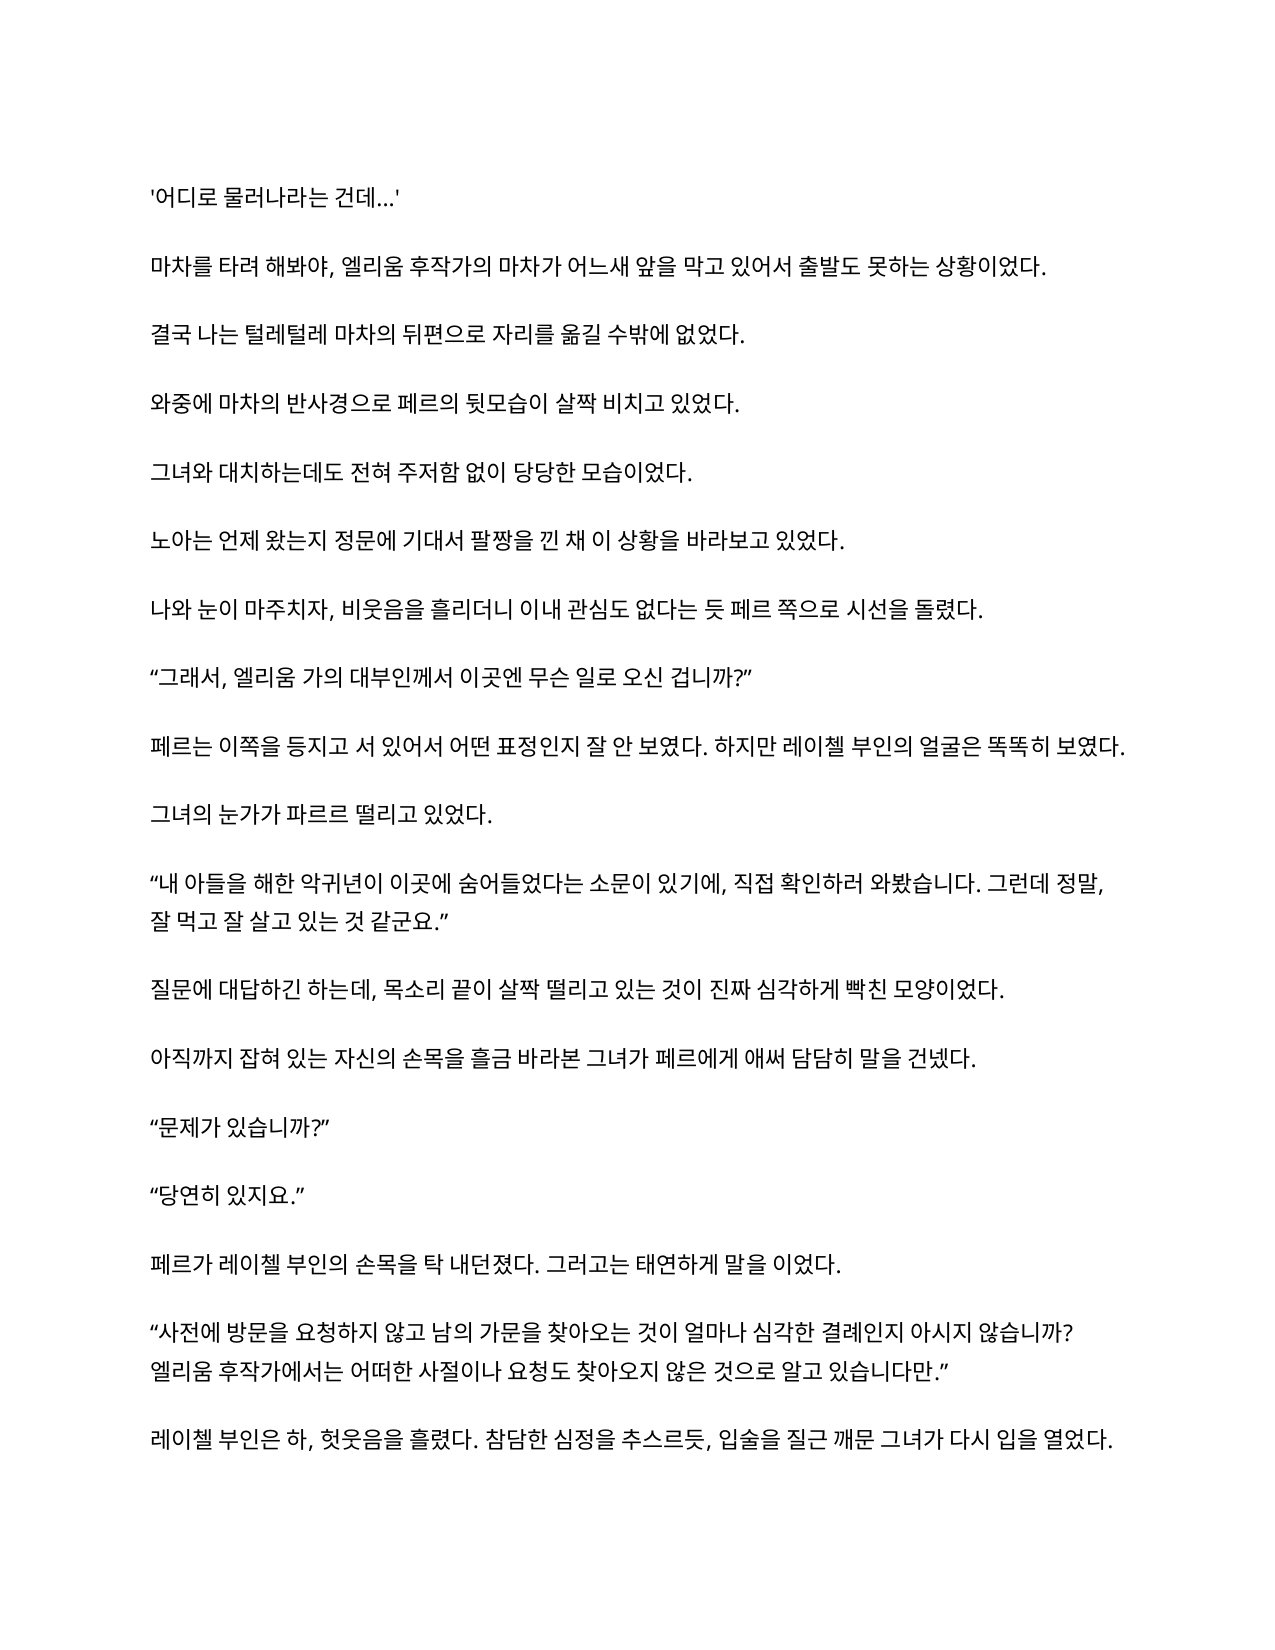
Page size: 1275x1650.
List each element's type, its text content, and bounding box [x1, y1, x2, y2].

text 결국 나는 털레털레 마차의 뒤편으로 자리를 옮길 수밖에 없었다. [150, 317, 1125, 351]
text “문제가 있습니까?” [150, 1109, 1125, 1143]
text 노아는 언제 왔는지 정문에 기대서 팔짱을 낀 채 이 상황을 바라보고 있었다. [150, 523, 1125, 556]
text “내 아들을 해한 악귀년이 이곳에 숨어들었다는 소문이 있기에, 직접 확인하러 와봤습니다. 그런데 정말, 잘 먹고 잘 살고 있는 것 같군요.” [150, 866, 1125, 937]
text “사전에 방문을 요청하지 않고 남의 가문을 찾아오는 것이 얼마나 심각한 결례인지 아시지 않습니까? 엘리움 후작가에서는 어떠한 사절이나 요청도 찾아오지 않은 것으로 알고 있습니다만.” [150, 1315, 1125, 1387]
text “그래서, 엘리움 가의 대부인께서 이곳엔 무슨 일로 오신 겁니까?” [150, 660, 1125, 693]
text 레이첼 부인은 하, 헛웃음을 흘렸다. 참담한 심정을 추스르듯, 입술을 질근 깨문 그녀가 다시 입을 열었다. [150, 1422, 1125, 1455]
text 페르가 레이첼 부인의 손목을 탁 내던졌다. 그러고는 태연하게 말을 이었다. [150, 1247, 1125, 1280]
text 그녀의 눈가가 파르르 떨리고 있었다. [150, 797, 1125, 830]
text 마차를 타려 해봐야, 엘리움 후작가의 마차가 어느새 앞을 막고 있어서 출발도 못하는 상황이었다. [150, 249, 1125, 282]
text 페르는 이쪽을 등지고 서 있어서 어떤 표정인지 잘 안 보였다. 하지만 레이첼 부인의 얼굴은 똑똑히 보였다. [150, 728, 1125, 762]
text 그녀와 대치하는데도 전혀 주저함 없이 당당한 모습이었다. [150, 454, 1125, 488]
text 아직까지 잡혀 있는 자신의 손목을 흘금 바라본 그녀가 페르에게 애써 담담히 말을 건넸다. [150, 1041, 1125, 1074]
text '어디로 물러나라는 건데...' [150, 180, 1125, 213]
text 와중에 마차의 반사경으로 페르의 뒷모습이 살짝 비치고 있었다. [150, 386, 1125, 419]
text “당연히 있지요.” [150, 1178, 1125, 1211]
text 질문에 대답하긴 하는데, 목소리 끝이 살짝 떨리고 있는 것이 진짜 심각하게 빡친 모양이었다. [150, 972, 1125, 1006]
text 나와 눈이 마주치자, 비웃음을 흘리더니 이내 관심도 없다는 듯 페르 쪽으로 시선을 돌렸다. [150, 591, 1125, 625]
